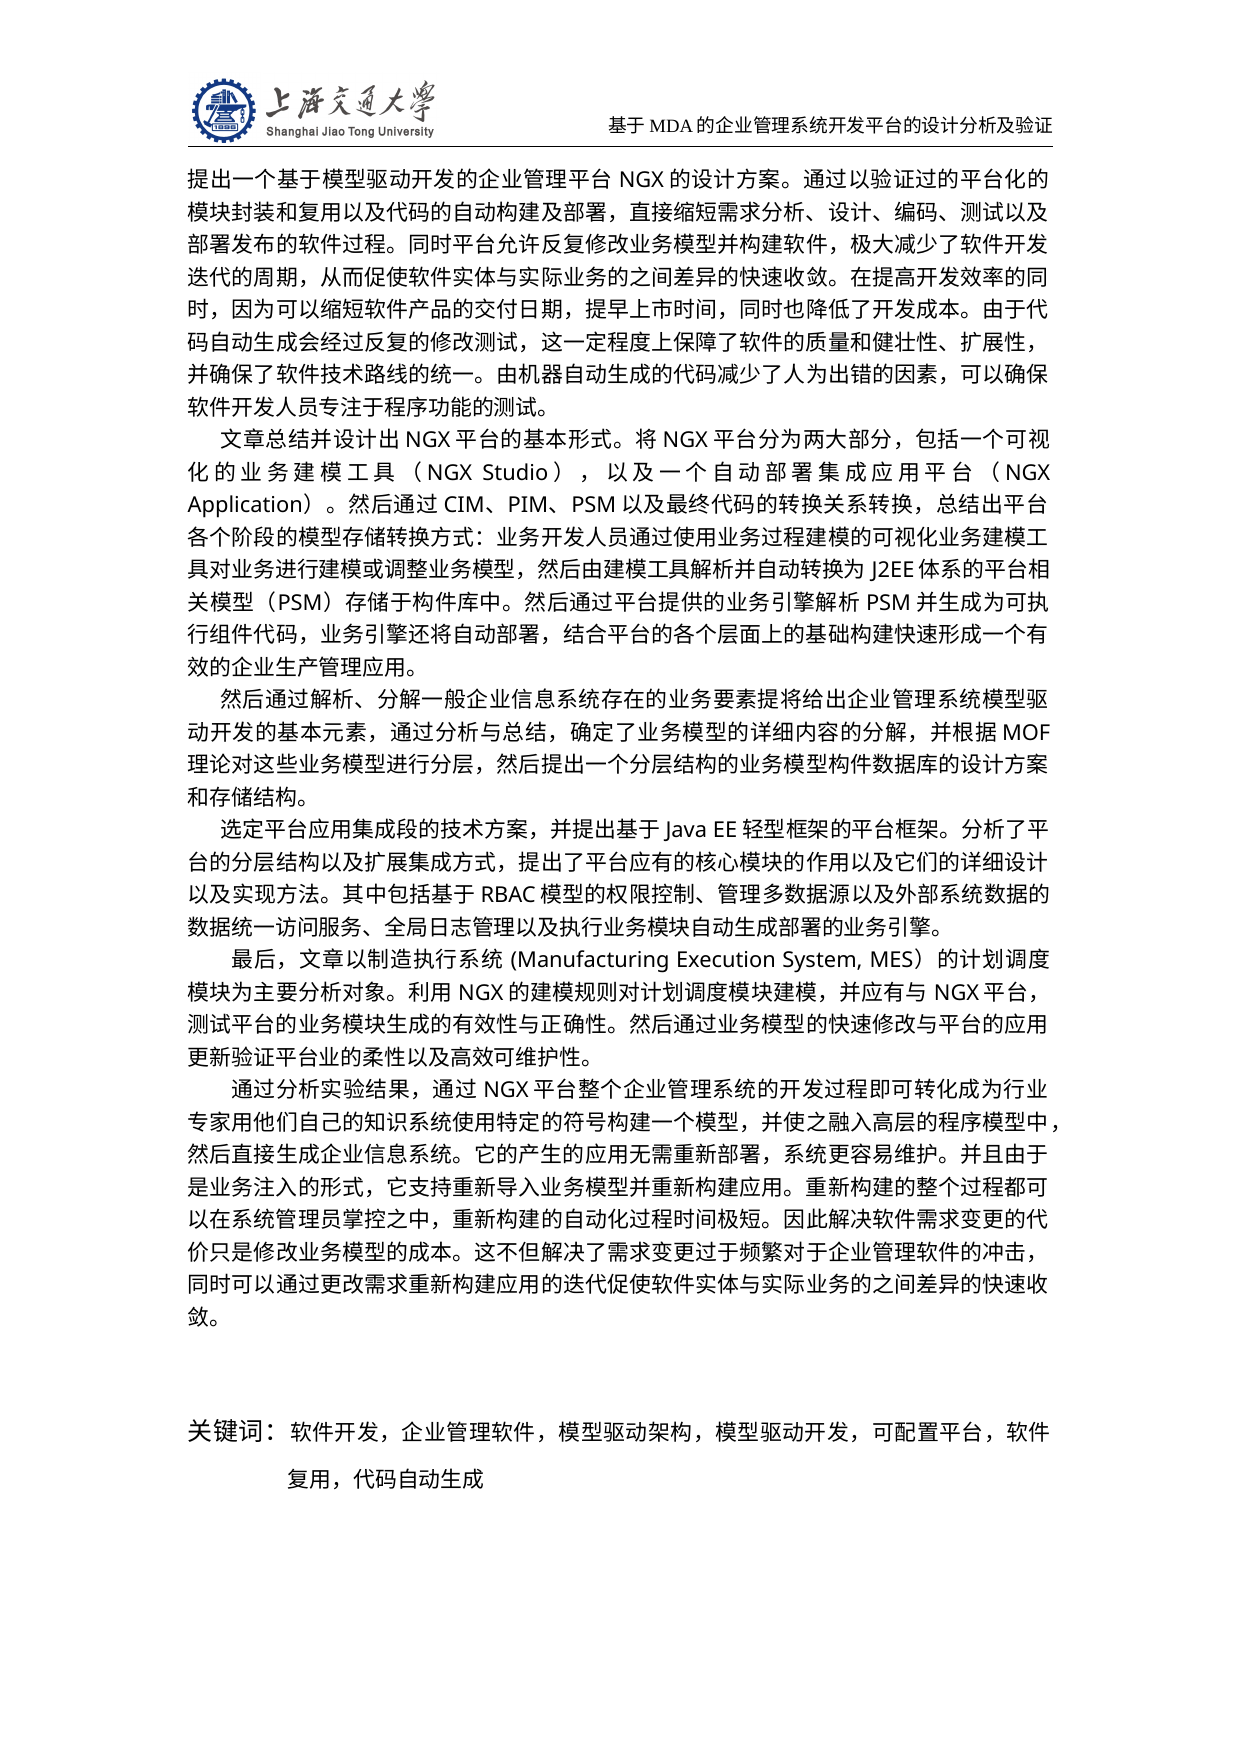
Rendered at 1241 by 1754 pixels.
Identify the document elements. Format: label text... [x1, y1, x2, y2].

text 通过分析实验结果，通过NGX平台整个企业管理系统的开发过程即可转化成为行业专家用他们自己的知识系统使用特定的符号构建一个模型，并使之融入高层的程序模型中，然后直接生成企业信息系统。它的产生的应用无需重新部署，系统更容易维护。并且由于是业务注入的形式，它支持重新导入业务模型并重新构建应用。重新构建的整个过程都可以在系统管理员掌控之中，重新构建的自动化过程时间极短。因此解决软件需求变更的代价只是修改业务模型的成本。这不但解决了需求变更过于频繁对于企业管理软件的冲击，同时可以通过更改需求重新构建应用的迭代促使软件实体与实际业务的之间差异的快速收敛。 [187, 1072, 1050, 1332]
text 然后通过解析、分解一般企业信息系统存在的业务要素提将给出企业管理系统模型驱动开发的基本元素，通过分析与总结，确定了业务模型的详细内容的分解，并根据MOF理论对这些业务模型进行分层，然后提出一个分层结构的业务模型构件数据库的设计方案和存储结构。 [187, 682, 1050, 812]
text 最后，文章以制造执行系统 (Manufacturing Execution System, MES）的计划调度模块为主要分析对象。利用NGX的建模规则对计划调度模块建模，并应有与NGX平台，测试平台的业务模块生成的有效性与正确性。然后通过业务模型的快速修改与平台的应用更新验证平台业的柔性以及高效可维护性。 [187, 942, 1050, 1072]
text 关键词：软件开发，企业管理软件，模型驱动架构，模型驱动开发，可配置平台，软件复用，代码自动生成 [187, 1397, 1053, 1494]
text 文章总结并设计出NGX平台的基本形式。将NGX平台分为两大部分，包括一个可视化的业务建模工具（NGX Studio），以及一个自动部署集成应用平台（NGX Application）。然后通过CIM、PIM、PSM以及最终代码的转换关系转换，总结出平台各个阶段的模型存储转换方式：业务开发人员通过使用业务过程建模的可视化业务建模工具对业务进行建模或调整业务模型，然后由建模工具解析并自动转换为J2EE体系的平台相关模型（PSM）存储于构件库中。然后通过平台提供的业务引擎解析PSM并生成为可执行组件代码，业务引擎还将自动部署，结合平台的各个层面上的基础构建快速形成一个有效的企业生产管理应用。 [187, 422, 1050, 682]
picture [262, 72, 440, 143]
text 选定平台应用集成段的技术方案，并提出基于Java EE轻型框架的平台框架。分析了平台的分层结构以及扩展集成方式，提出了平台应有的核心模块的作用以及它们的详细设计以及实现方法。其中包括基于RBAC模型的权限控制、管理多数据源以及外部系统数据的数据统一访问服务、全局日志管理以及执行业务模块自动生成部署的业务引擎。 [187, 812, 1050, 942]
picture [187, 72, 261, 143]
